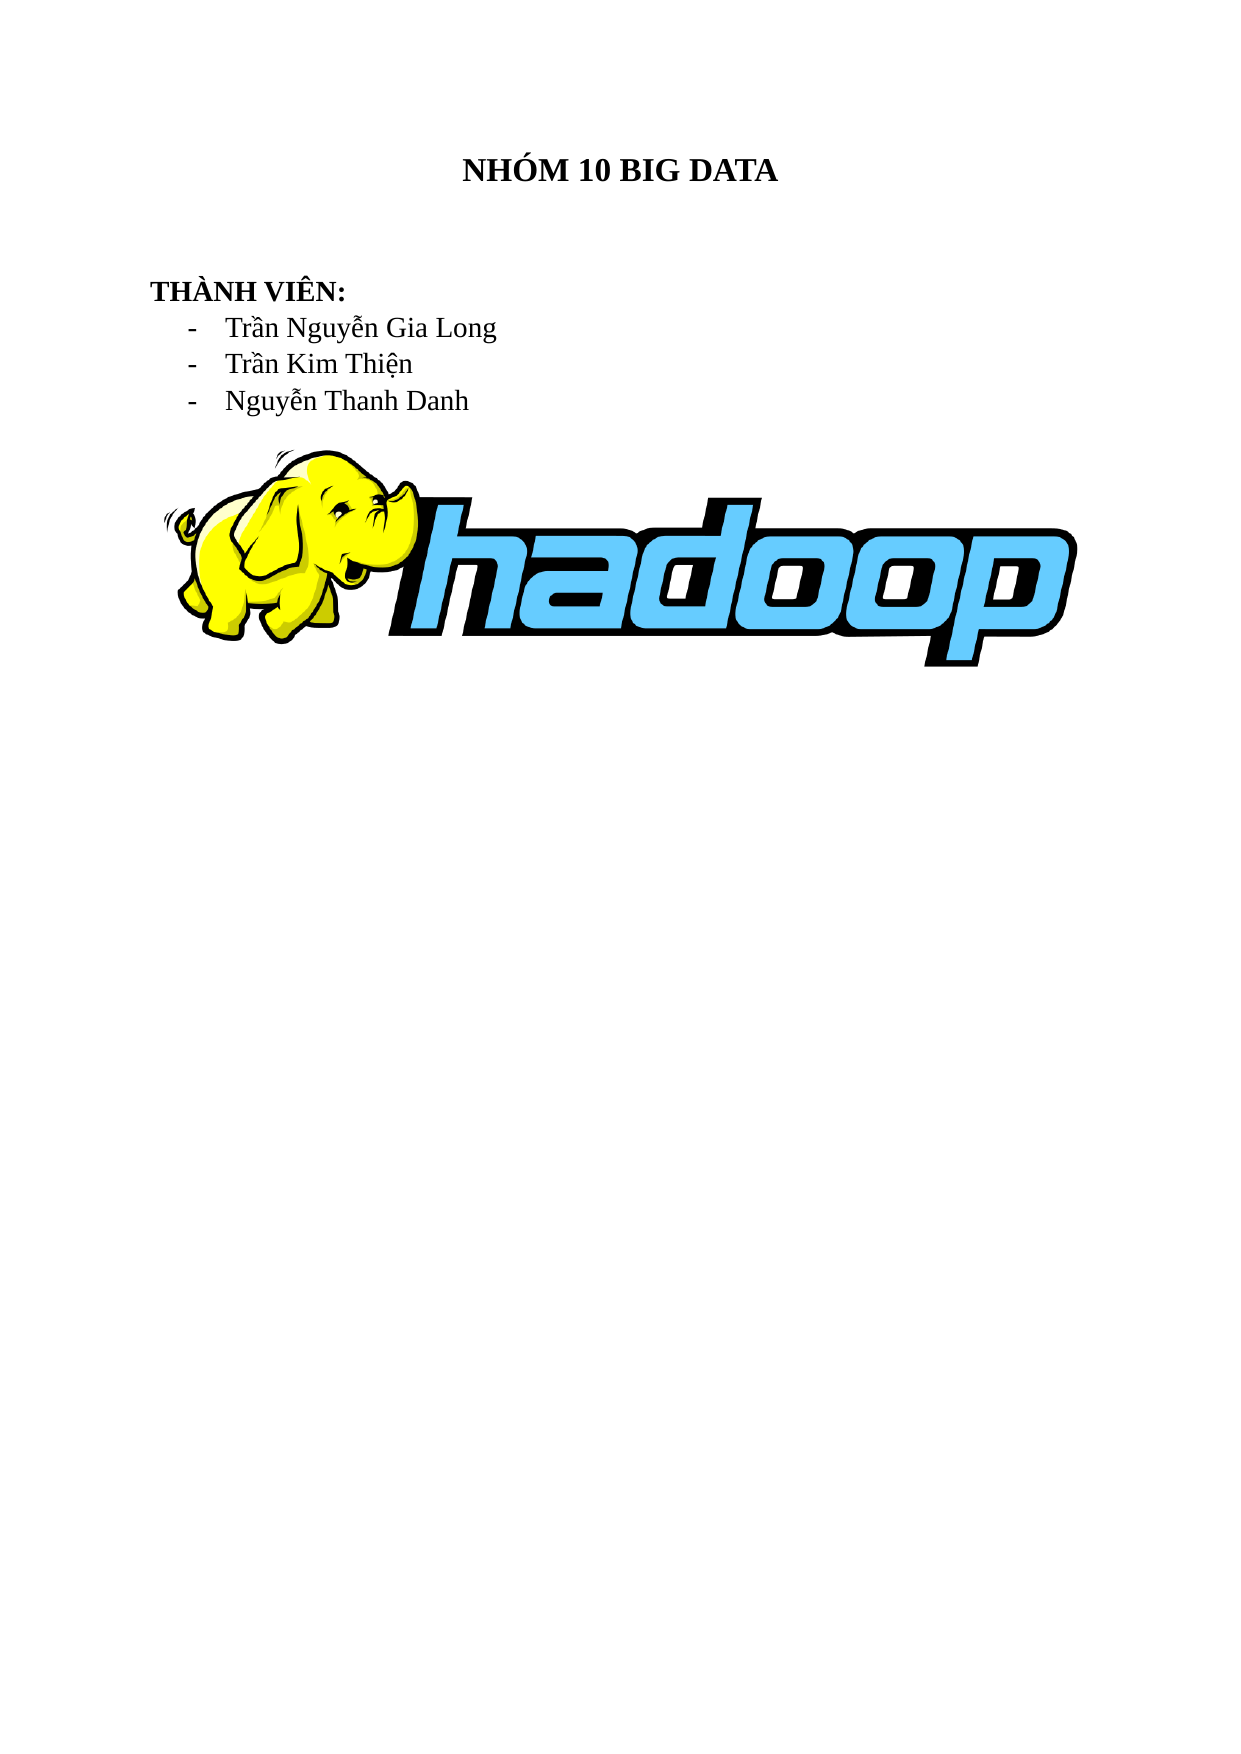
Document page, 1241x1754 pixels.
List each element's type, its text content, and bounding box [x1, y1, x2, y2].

list Trần Nguyễn Gia Long [187, 311, 1090, 344]
picture [150, 435, 1091, 680]
subtitle THÀNH VIÊN: [150, 274, 1090, 308]
list Nguyễn Thanh Danh [187, 383, 1090, 416]
list Trần Kim Thiện [187, 347, 1090, 380]
text NHÓM 10 BIG DATA [150, 150, 1090, 188]
